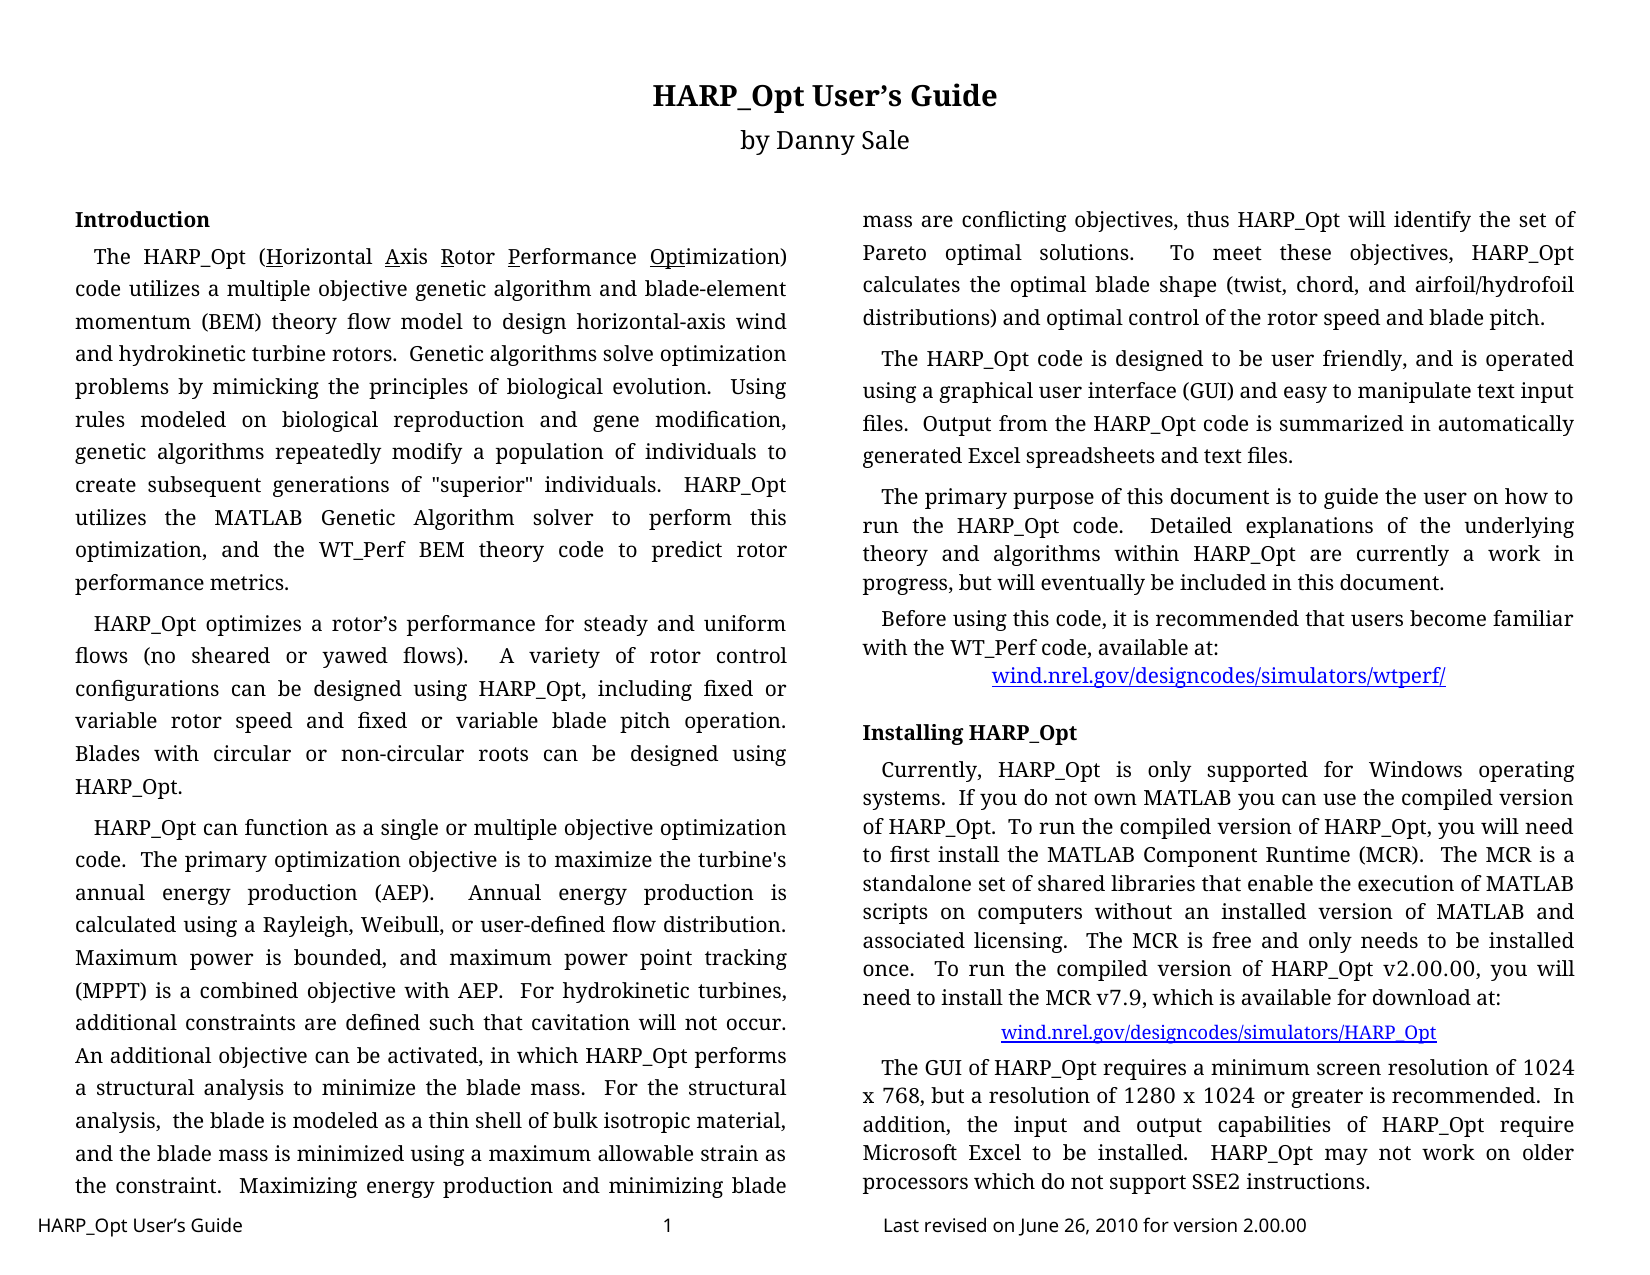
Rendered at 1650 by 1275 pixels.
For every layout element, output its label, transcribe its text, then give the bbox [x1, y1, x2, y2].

text by Danny Sale [75, 123, 1575, 157]
text The primary purpose of this document is to guide the user on how to run the HARP_Opt code. Detailed explanations of the underlying theory and algorithms within HARP_Opt are currently a work in progress, but will eventually be included in this document. [862, 482, 1575, 596]
text HARP_Opt can function as a single or multiple objective optimization code. The primary optimization objective is to maximize the turbine's annual energy production (AEP). Annual energy production is calculated using a Rayleigh, Weibull, or user-defined flow distribution. Maximum power is bounded, and maximum power point tracking (MPPT) is a combined objective with AEP. For hydrokinetic turbines, additional constraints are defined such that cavitation will not occur. An additional objective can be activated, in which HARP_Opt performs a structural analysis to minimize the blade mass. For the structural analysis, the blade is modeled as a thin shell of bulk isotropic material, and the blade mass is minimized using a maximum allowable strain as the constraint. Maximizing energy production and minimizing blade mass are conflicting objectives, thus HARP_Opt will identify the set of Pareto optimal solutions. To meet these objectives, HARP_Opt calculates the optimal blade shape (twist, chord, and airfoil/hydrofoil distributions) and optimal control of the rotor speed and blade pitch. [862, 205, 1575, 331]
text wind.nrel.gov/designcodes/simulators/HARP_Opt [862, 1019, 1575, 1045]
text Installing HARP_Opt [862, 718, 1575, 747]
text Currently, HARP_Opt is only supported for Windows operating systems. If you do not own MATLAB you can use the compiled version of HARP_Opt. To run the compiled version of HARP_Opt, you will need to first install the MATLAB Component Runtime (MCR). The MCR is a standalone set of shared libraries that enable the execution of MATLAB scripts on computers without an installed version of MATLAB and associated licensing. The MCR is free and only needs to be installed once. To run the compiled version of HARP_Opt v2.00.00, you will need to install the MCR v7.9, which is available for download at: [862, 755, 1575, 1011]
text Before using this code, it is recommended that users become familiar with the WT_Perf code, available at: [862, 604, 1575, 661]
text HARP_Opt optimizes a rotor’s performance for steady and uniform flows (no sheared or yawed flows). A variety of rotor control configurations can be designed using HARP_Opt, including fixed or variable rotor speed and fixed or variable blade pitch operation. Blades with circular or non-circular roots can be designed using HARP_Opt. [75, 609, 787, 800]
text The HARP_Opt (Horizontal Axis Rotor Performance Optimization) code utilizes a multiple objective genetic algorithm and blade-element momentum (BEM) theory flow model to design horizontal-axis wind and hydrokinetic turbine rotors. Genetic algorithms solve optimization problems by mimicking the principles of biological evolution. Using rules modeled on biological reproduction and gene modification, genetic algorithms repeatedly modify a population of individuals to create subsequent generations of "superior" individuals. HARP_Opt utilizes the MATLAB Genetic Algorithm solver to perform this optimization, and the WT_Perf BEM theory code to predict rotor performance metrics. [75, 242, 787, 596]
text The HARP_Opt code is designed to be user friendly, and is operated using a graphical user interface (GUI) and easy to manipulate text input files. Output from the HARP_Opt code is summarized in automatically generated Excel spreadsheets and text files. [862, 344, 1575, 470]
text Introduction [75, 205, 787, 233]
text HARP_Opt User’s Guide [75, 75, 1575, 115]
text HARP_Opt can function as a single or multiple objective optimization code. The primary optimization objective is to maximize the turbine's annual energy production (AEP). Annual energy production is calculated using a Rayleigh, Weibull, or user-defined flow distribution. Maximum power is bounded, and maximum power point tracking (MPPT) is a combined objective with AEP. For hydrokinetic turbines, additional constraints are defined such that cavitation will not occur. An additional objective can be activated, in which HARP_Opt performs a structural analysis to minimize the blade mass. For the structural analysis, the blade is modeled as a thin shell of bulk isotropic material, and the blade mass is minimized using a maximum allowable strain as the constraint. Maximizing energy production and minimizing blade mass are conflicting objectives, thus HARP_Opt will identify the set of Pareto optimal solutions. To meet these objectives, HARP_Opt calculates the optimal blade shape (twist, chord, and airfoil/hydrofoil distributions) and optimal control of the rotor speed and blade pitch. [75, 813, 787, 1200]
text wind.nrel.gov/designcodes/simulators/wtperf/ [862, 661, 1575, 690]
text The GUI of HARP_Opt requires a minimum screen resolution of 1024 x 768, but a resolution of 1280 x 1024 or greater is recommended. In addition, the input and output capabilities of HARP_Opt require Microsoft Excel to be installed. HARP_Opt may not work on older processors which do not support SSE2 instructions. [862, 1053, 1575, 1195]
